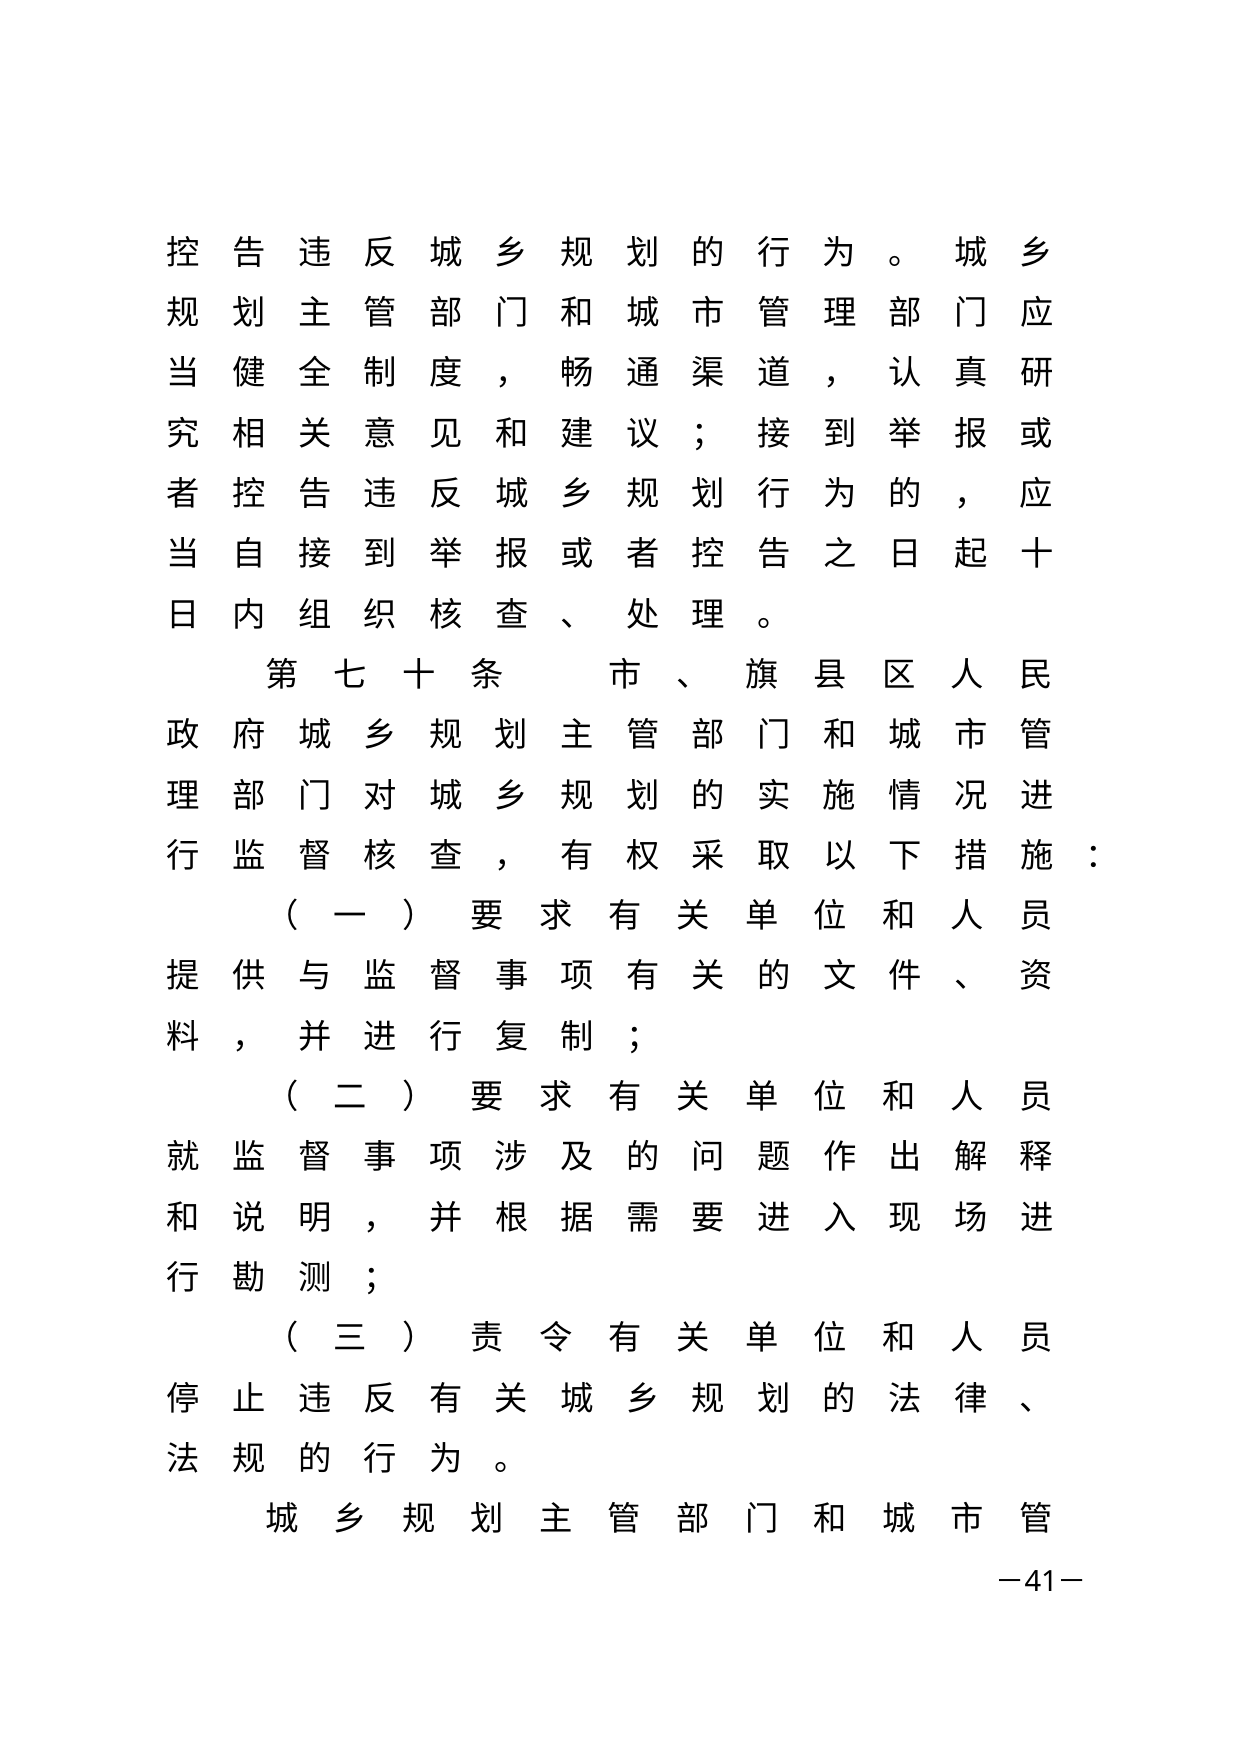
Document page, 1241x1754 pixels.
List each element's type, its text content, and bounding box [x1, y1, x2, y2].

text （二）要求有关单位和人员就监督事项涉及的问题作出解释和说明，并根据需要进入现场进行勘测； [167, 1064, 1085, 1305]
text 城乡规划主管部门和城市管理部门的工作人员履行前款规定的监督检查职责时，应当出示执法证件。被监督检查的单位和人员应当予以配合，不得妨碍和阻挠依法进行的监督检查活动。 [167, 1486, 1085, 1546]
text （一）要求有关单位和人员提供与监督事项有关的文件、资料，并进行复制； [167, 883, 1085, 1064]
text （三）责令有关单位和人员停止违反有关城乡规划的法律、法规的行为。 [167, 1305, 1085, 1486]
text 第七十条 市、旗县区人民政府城乡规划主管部门和城市管理部门对城乡规划的实施情况进行监督核查，有权采取以下措施： [167, 642, 1085, 883]
